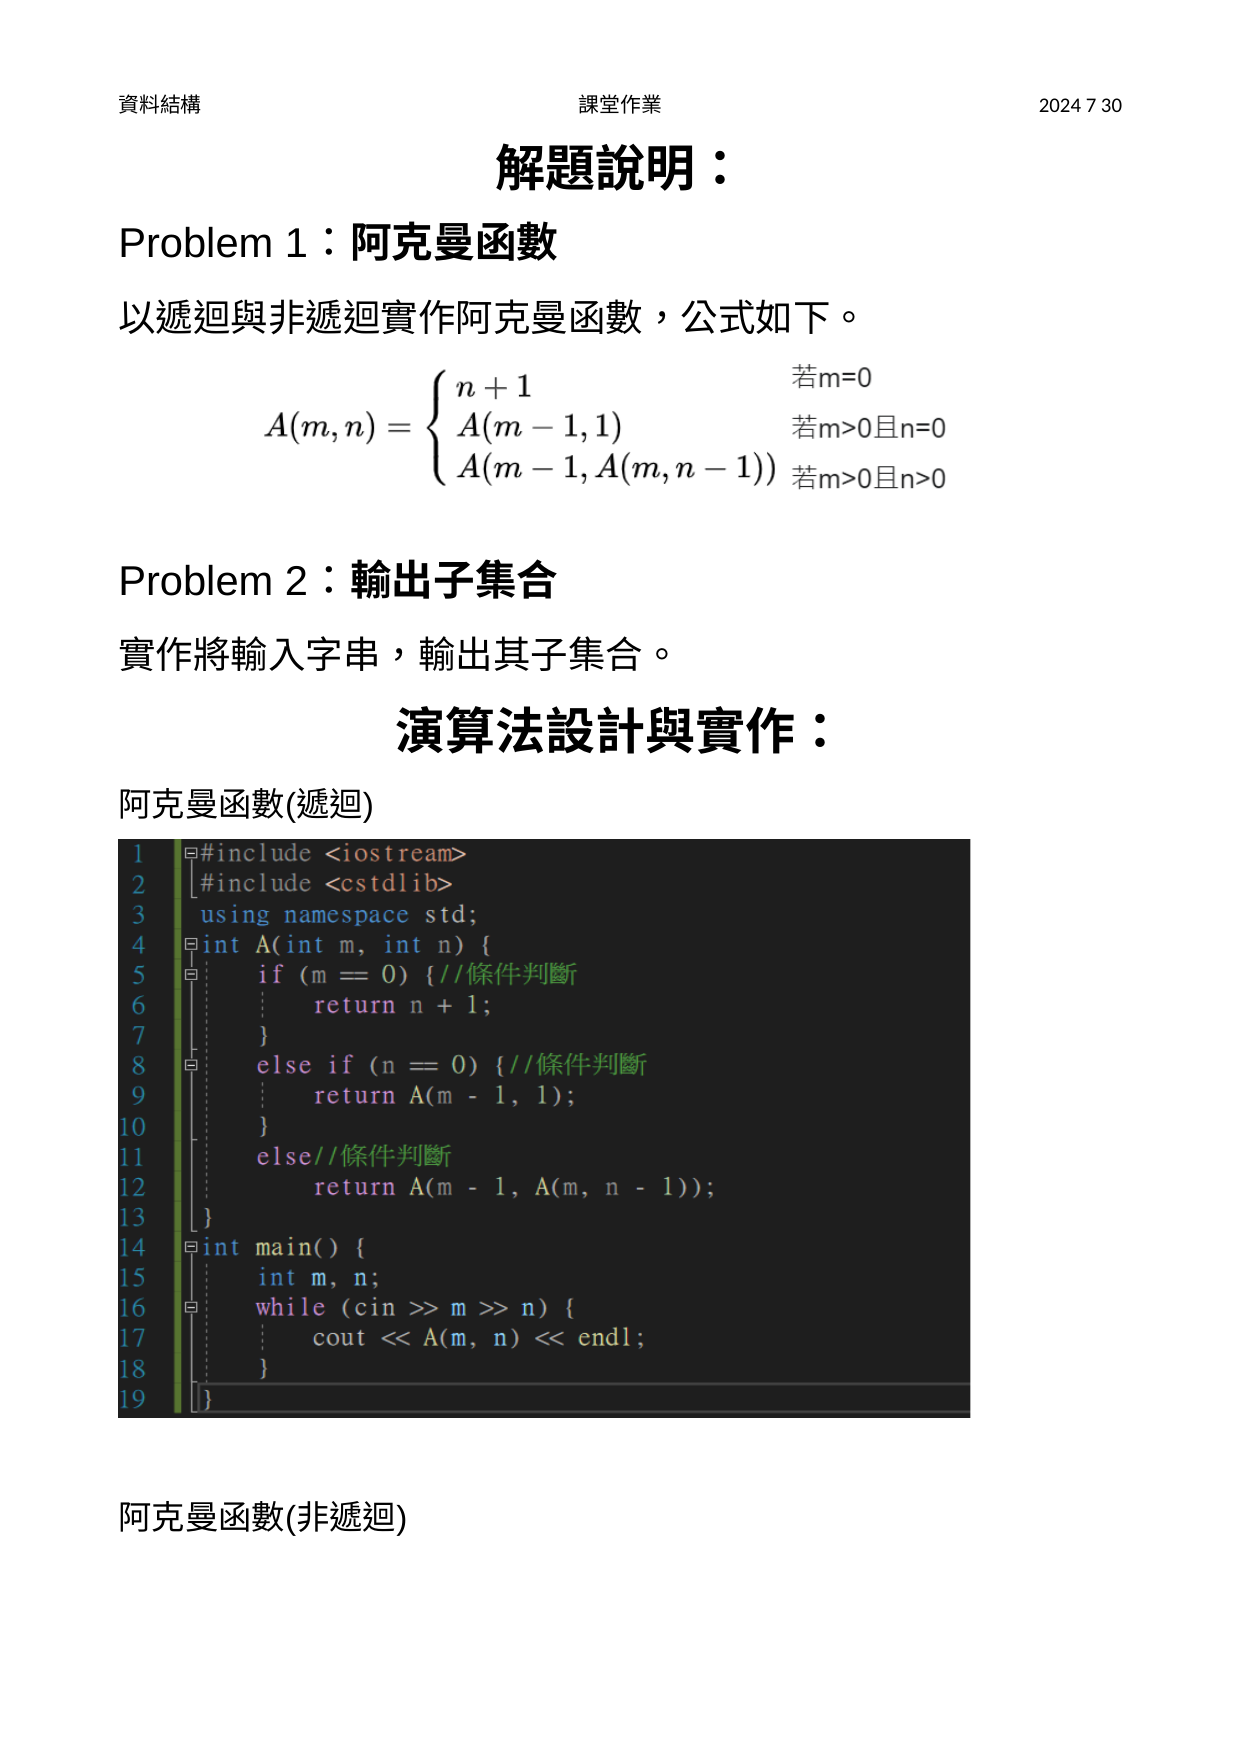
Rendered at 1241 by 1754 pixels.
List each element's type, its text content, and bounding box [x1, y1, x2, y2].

picture [249, 352, 991, 508]
text 阿克曼函數(非遞迴) [118, 1477, 1122, 1552]
text 解題說明： [118, 127, 1122, 202]
text Problem 2：輸出子集合 [118, 540, 1122, 615]
text 實作將輸入字串，輸出其子集合。 [118, 615, 1122, 690]
text 以遞迴與非遞迴實作阿克曼函數，公式如下。 [118, 277, 1122, 352]
text 演算法設計與實作： [118, 690, 1122, 765]
picture [118, 839, 971, 1418]
text Problem 1：阿克曼函數 [118, 202, 1122, 277]
text 阿克曼函數(遞迴) [118, 765, 1122, 840]
